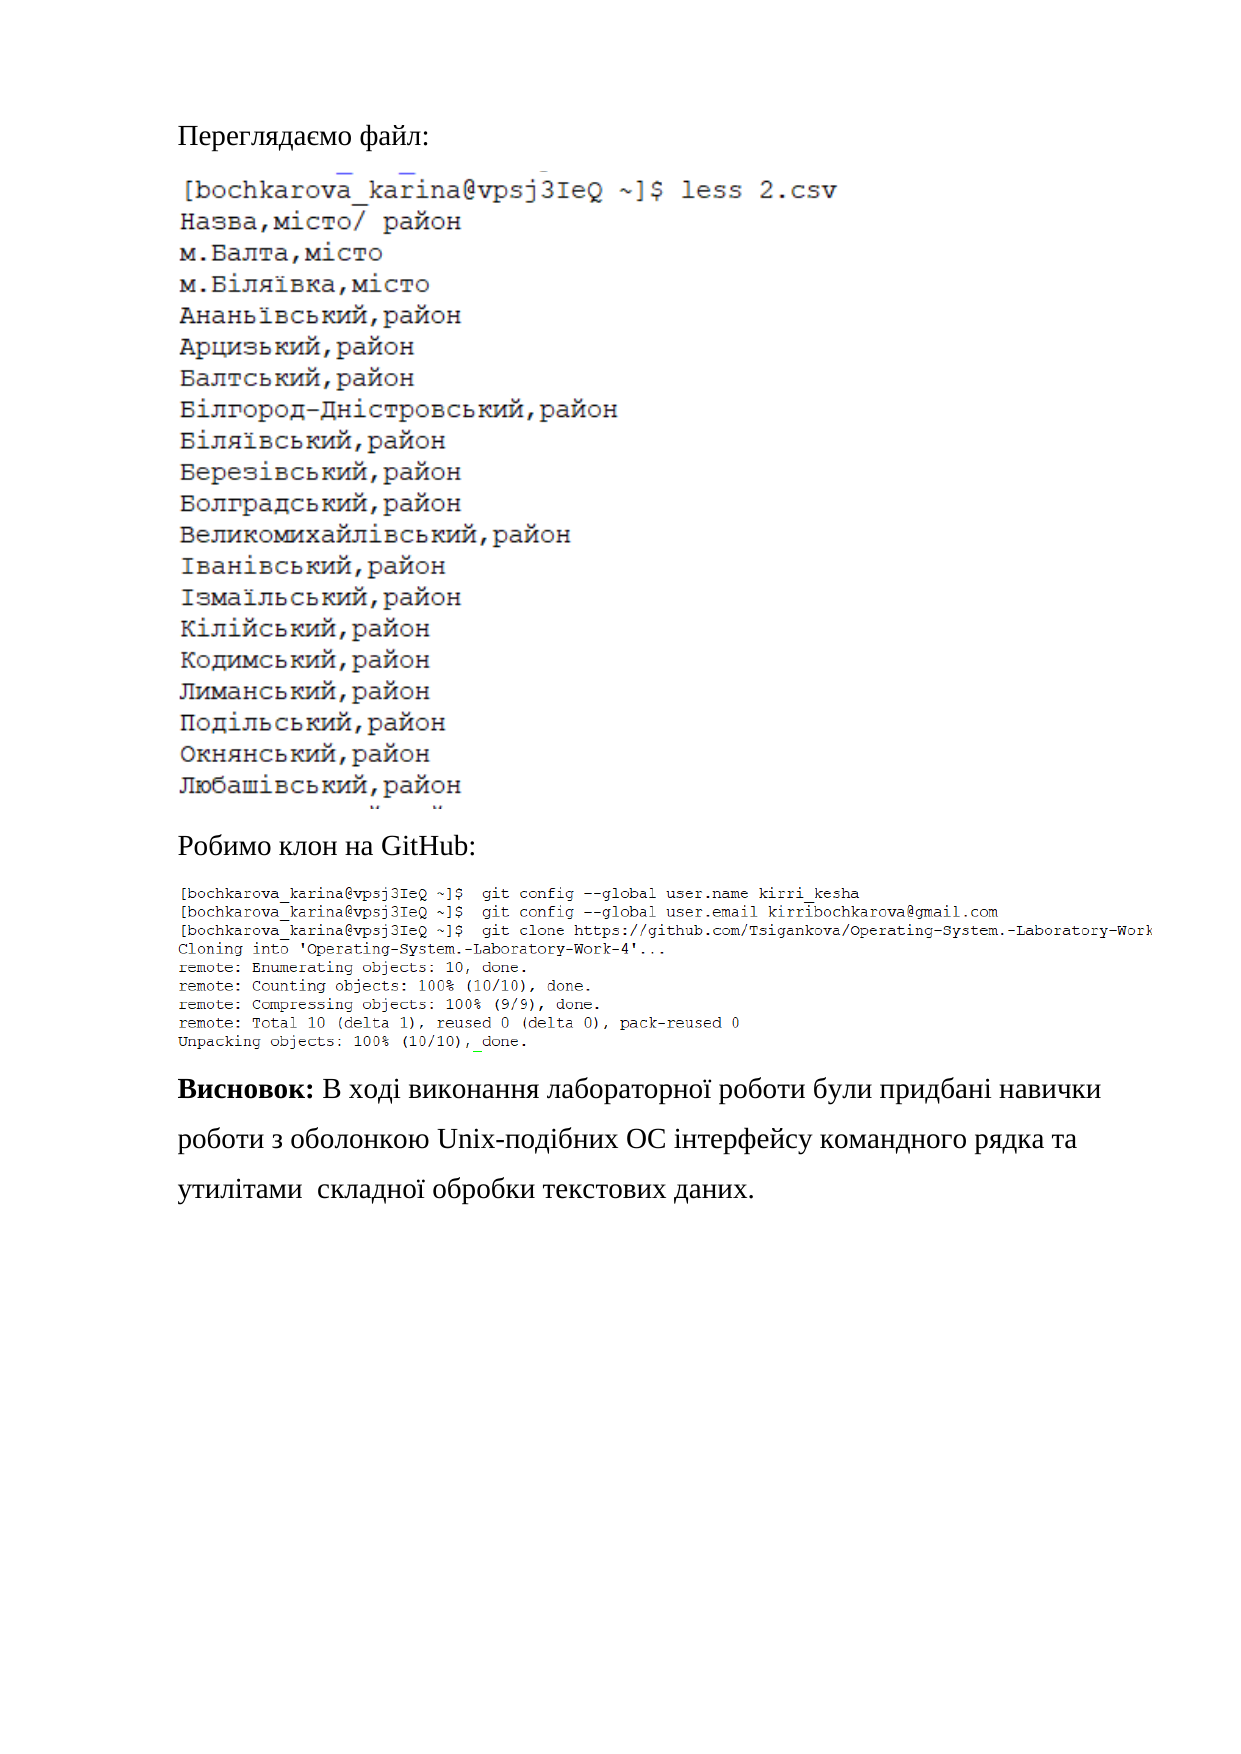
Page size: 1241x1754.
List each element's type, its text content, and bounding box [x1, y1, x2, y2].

text Робимо клон на GitHub: [177, 828, 1152, 861]
text Висновок: В ході виконання лабораторної роботи були придбані навички роботи з оболонкою Unix-подібних ОС інтерфейсу командного рядка та утилітами складної обробки текстових даних. [177, 1071, 1152, 1205]
text Переглядаємо файл: [177, 118, 1152, 152]
picture [177, 171, 903, 809]
picture [177, 880, 1152, 1052]
